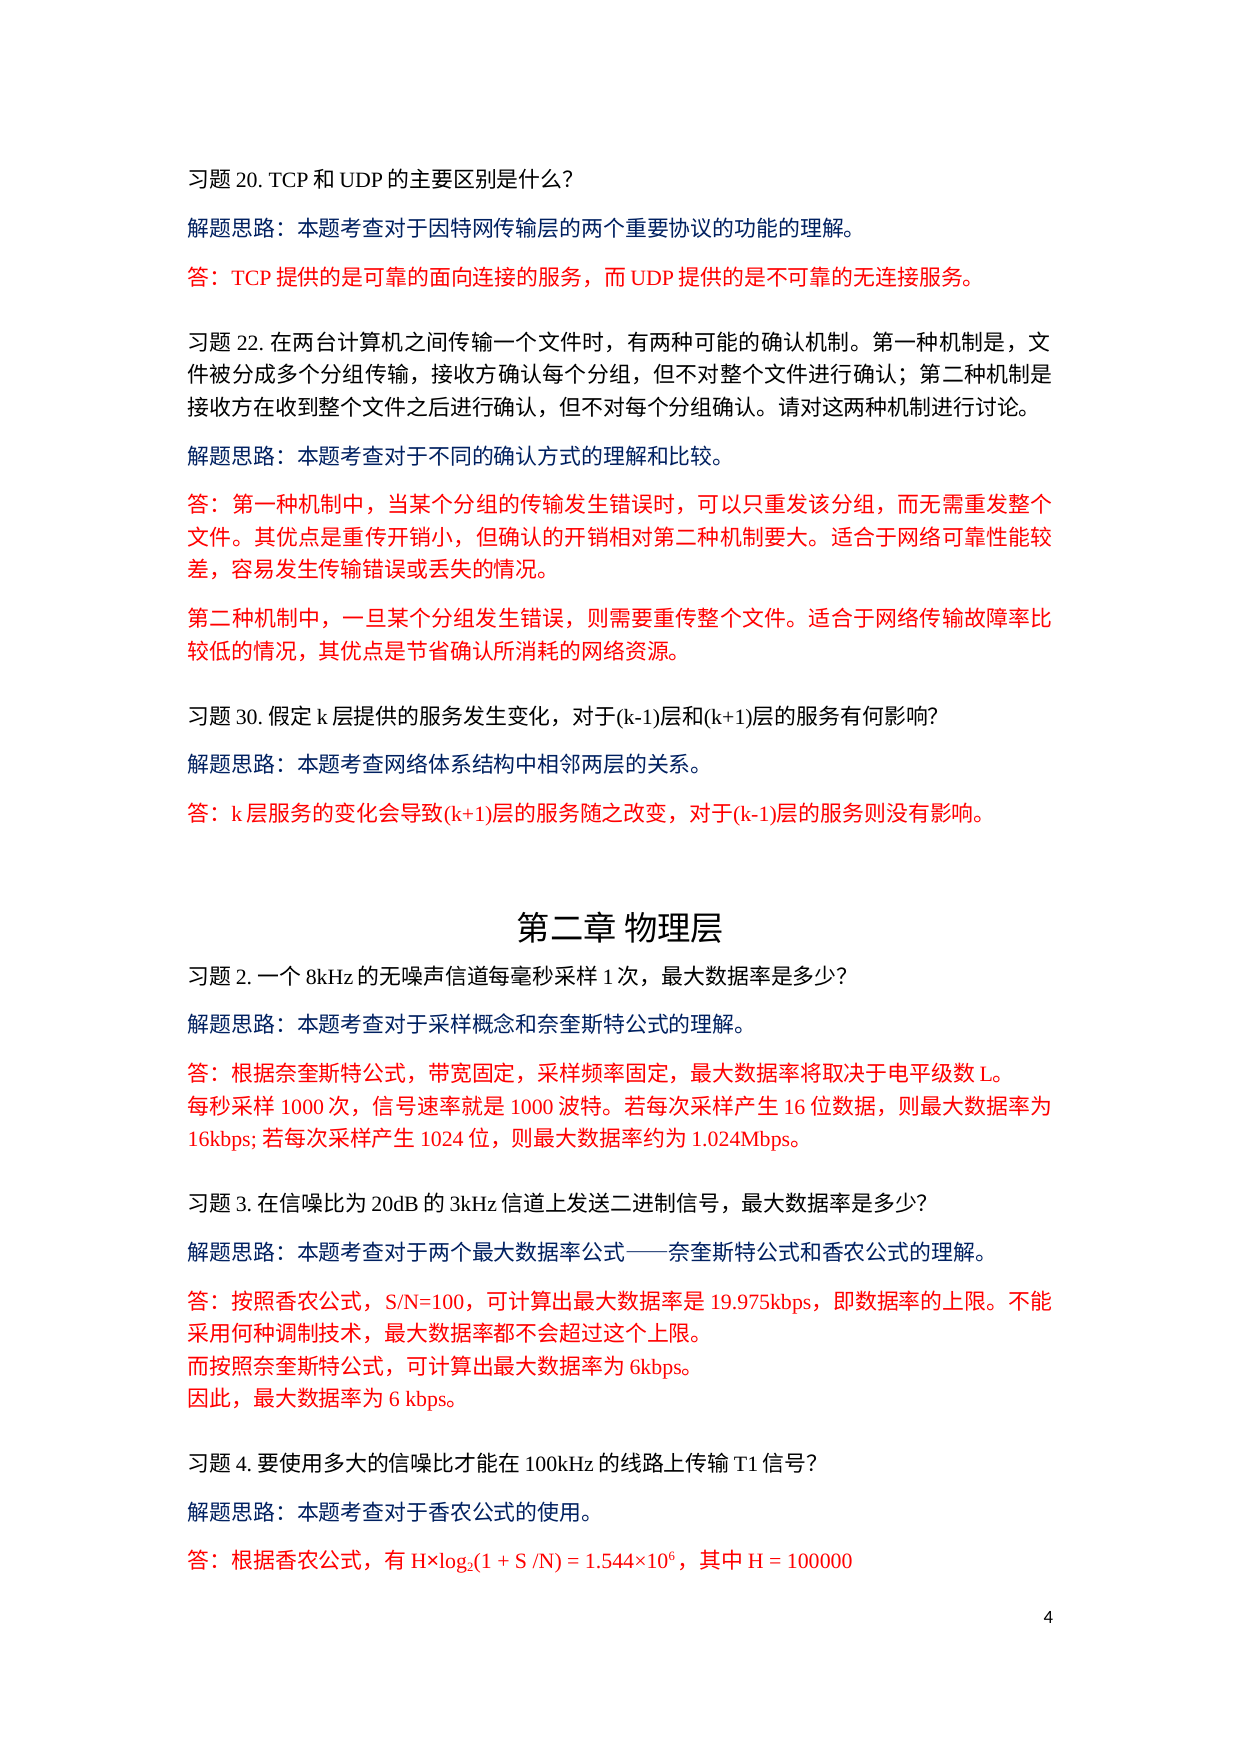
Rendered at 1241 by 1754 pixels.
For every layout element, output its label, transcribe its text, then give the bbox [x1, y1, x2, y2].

text 第二种机制中，一旦某个分组发生错误，则需要重传整个文件。适合于网络传输故障率比较低的情况，其优点是节省确认所消耗的网络资源。 [187, 601, 1053, 666]
text 答：TCP提供的是可靠的面向连接的服务，而UDP提供的是不可靠的无连接服务。 [187, 259, 1053, 292]
text 解题思路：本题考查对于两个最大数据率公式——奈奎斯特公式和香农公式的理解。 [187, 1234, 1053, 1267]
text 答：k层服务的变化会导致(k+1)层的服务随之改变，对于(k-1)层的服务则没有影响。 [187, 796, 1053, 828]
text 习题22. 在两台计算机之间传输一个文件时，有两种可能的确认机制。第一种机制是，文件被分成多个分组传输，接收方确认每个分组，但不对整个文件进行确认；第二种机制是，接收方在收到整个文件之后进行确认，但不对每个分组确认。请对这两种机制进行讨论。 [187, 324, 1053, 422]
text 因此，最大数据率为6 kbps。 [187, 1381, 1053, 1413]
text 解题思路：本题考查对于不同的确认方式的理解和比较。 [187, 438, 1053, 471]
text 解题思路：本题考查对于香农公式的使用。 [187, 1494, 1053, 1527]
text 习题3. 在信噪比为20dB的3kHz信道上发送二进制信号，最大数据率是多少？ [187, 1186, 1053, 1218]
text 而按照奈奎斯特公式，可计算出最大数据率为6kbps。 [187, 1348, 1053, 1381]
text 解题思路：本题考查对于采样概念和奈奎斯特公式的理解。 [187, 1007, 1053, 1039]
text 习题20. TCP和UDP的主要区别是什么？ [187, 162, 1053, 194]
text 答：根据香农公式，有H×log2(1 + S /N) = 1.544×106 ，其中H = 100000 [187, 1543, 1053, 1576]
text 解题思路：本题考查对于因特网传输层的两个重要协议的功能的理解。 [187, 211, 1053, 243]
text 解题思路：本题考查网络体系结构中相邻两层的关系。 [187, 747, 1053, 779]
text 第二章 物理层 [187, 893, 1053, 958]
text 习题30. 假定k层提供的服务发生变化，对于(k-1)层和(k+1)层的服务有何影响？ [187, 698, 1053, 731]
text 习题4. 要使用多大的信噪比才能在100kHz的线路上传输T1信号？ [187, 1446, 1053, 1478]
text 答：第一种机制中，当某个分组的传输发生错误时，可以只重发该分组，而无需重发整个文件。其优点是重传开销小，但确认的开销相对第二种机制要大。适合于网络可靠性能较差，容易发生传输错误或丢失的情况。 [187, 487, 1053, 584]
text 每秒采样1000次，信号速率就是1000波特。若每次采样产生16位数据，则最大数据率为16kbps; 若每次采样产生1024位，则最大数据率约为1.024Mbps。 [187, 1088, 1053, 1153]
text 答：按照香农公式，S/N=100，可计算出最大数据率是19.975kbps，即数据率的上限。不能采用何种调制技术，最大数据率都不会超过这个上限。 [187, 1283, 1053, 1348]
text 习题2. 一个8kHz的无噪声信道每毫秒采样1次，最大数据率是多少？ [187, 958, 1053, 991]
text 答：根据奈奎斯特公式，带宽固定，采样频率固定，最大数据率将取决于电平级数L。 [187, 1056, 1053, 1088]
